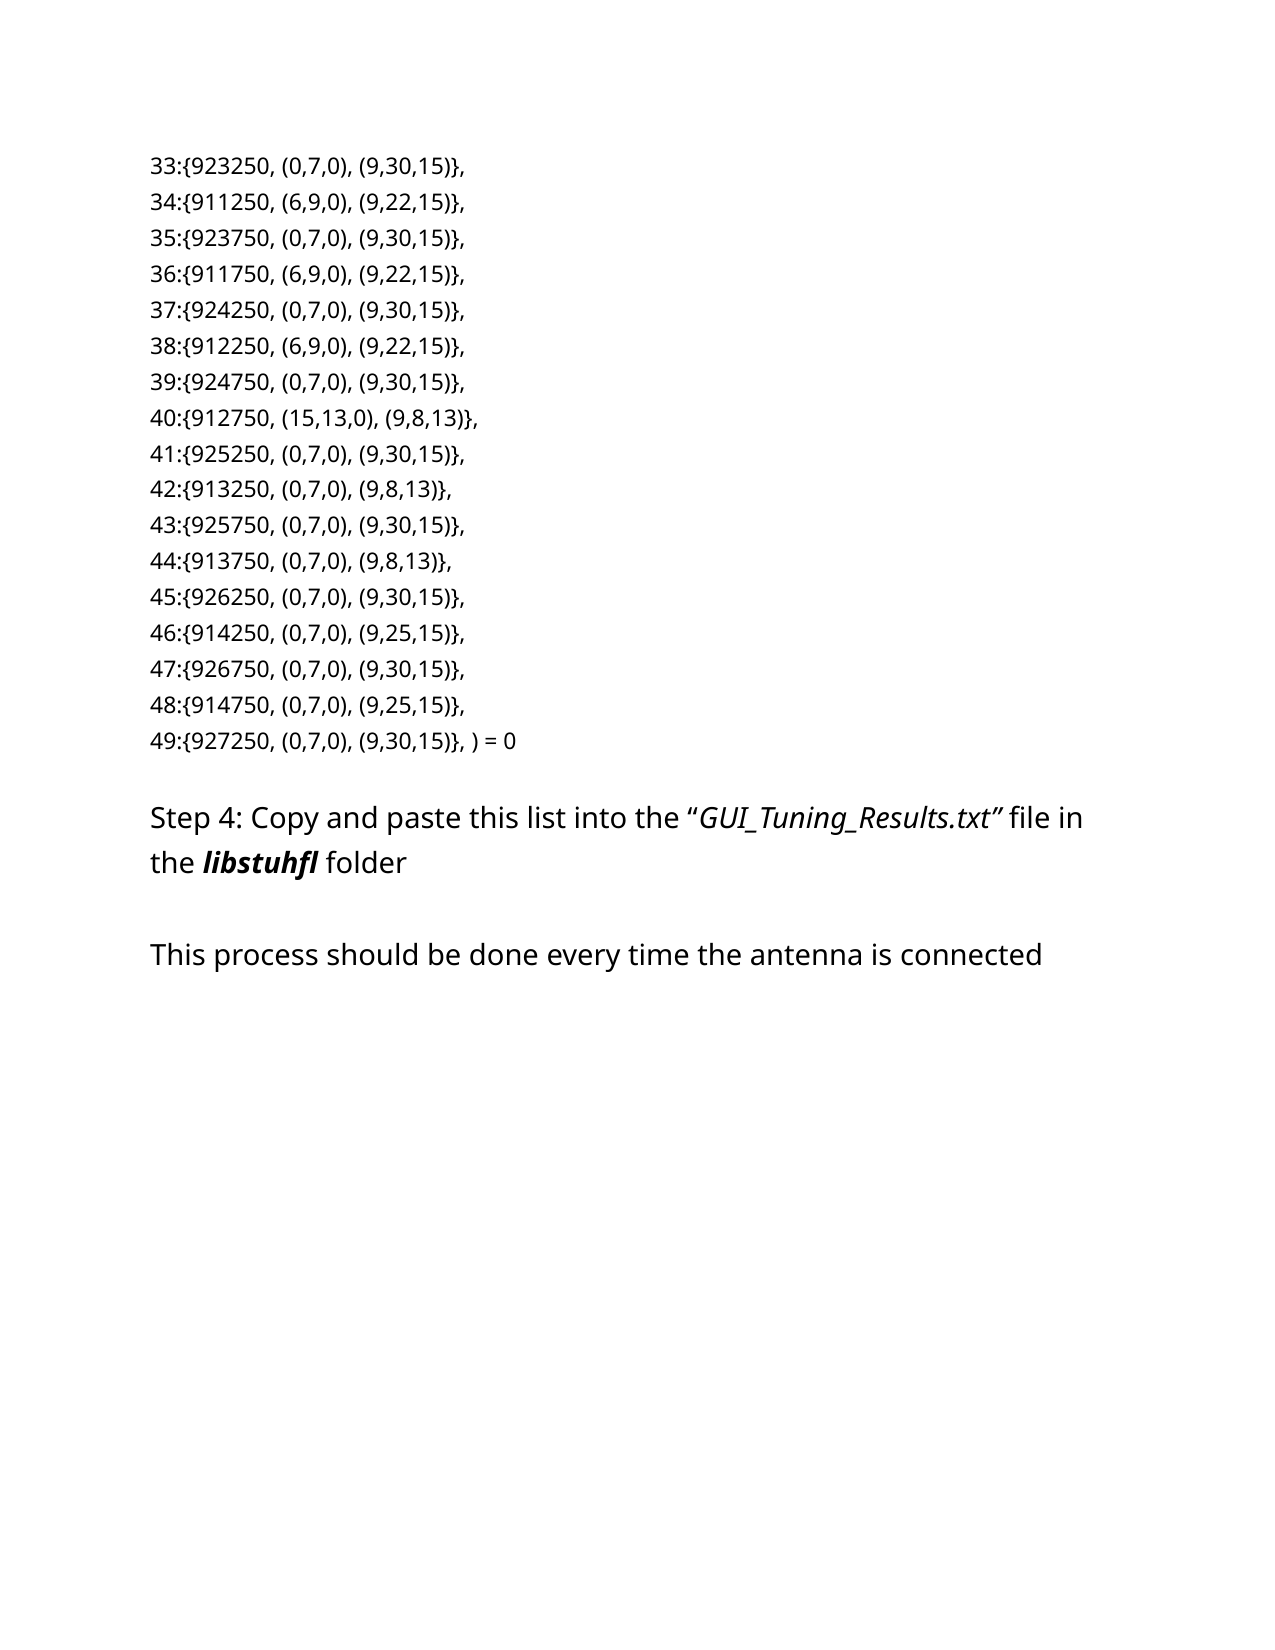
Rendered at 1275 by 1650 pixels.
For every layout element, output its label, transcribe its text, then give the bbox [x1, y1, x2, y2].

text 49:{927250, (0,7,0), (9,30,15)}, ) = 0 [150, 725, 1125, 756]
text 37:{924250, (0,7,0), (9,30,15)}, [150, 294, 1125, 325]
text 48:{914750, (0,7,0), (9,25,15)}, [150, 689, 1125, 720]
text 43:{925750, (0,7,0), (9,30,15)}, [150, 509, 1125, 541]
text 46:{914250, (0,7,0), (9,25,15)}, [150, 617, 1125, 648]
text 38:{912250, (6,9,0), (9,22,15)}, [150, 330, 1125, 361]
text 41:{925250, (0,7,0), (9,30,15)}, [150, 437, 1125, 469]
text 34:{911250, (6,9,0), (9,22,15)}, [150, 186, 1125, 217]
text Step 4: Copy and paste this list into the “GUI_Tuning_Results.txt” file in the libstuhfl folder [150, 797, 1125, 882]
text 44:{913750, (0,7,0), (9,8,13)}, [150, 545, 1125, 577]
text 33:{923250, (0,7,0), (9,30,15)}, [150, 150, 1125, 181]
text 45:{926250, (0,7,0), (9,30,15)}, [150, 581, 1125, 612]
text 40:{912750, (15,13,0), (9,8,13)}, [150, 402, 1125, 433]
text This process should be done every time the antenna is connected [150, 934, 1125, 973]
text 39:{924750, (0,7,0), (9,30,15)}, [150, 366, 1125, 397]
text 36:{911750, (6,9,0), (9,22,15)}, [150, 258, 1125, 289]
text 42:{913250, (0,7,0), (9,8,13)}, [150, 473, 1125, 505]
text 47:{926750, (0,7,0), (9,30,15)}, [150, 653, 1125, 684]
text 35:{923750, (0,7,0), (9,30,15)}, [150, 222, 1125, 253]
